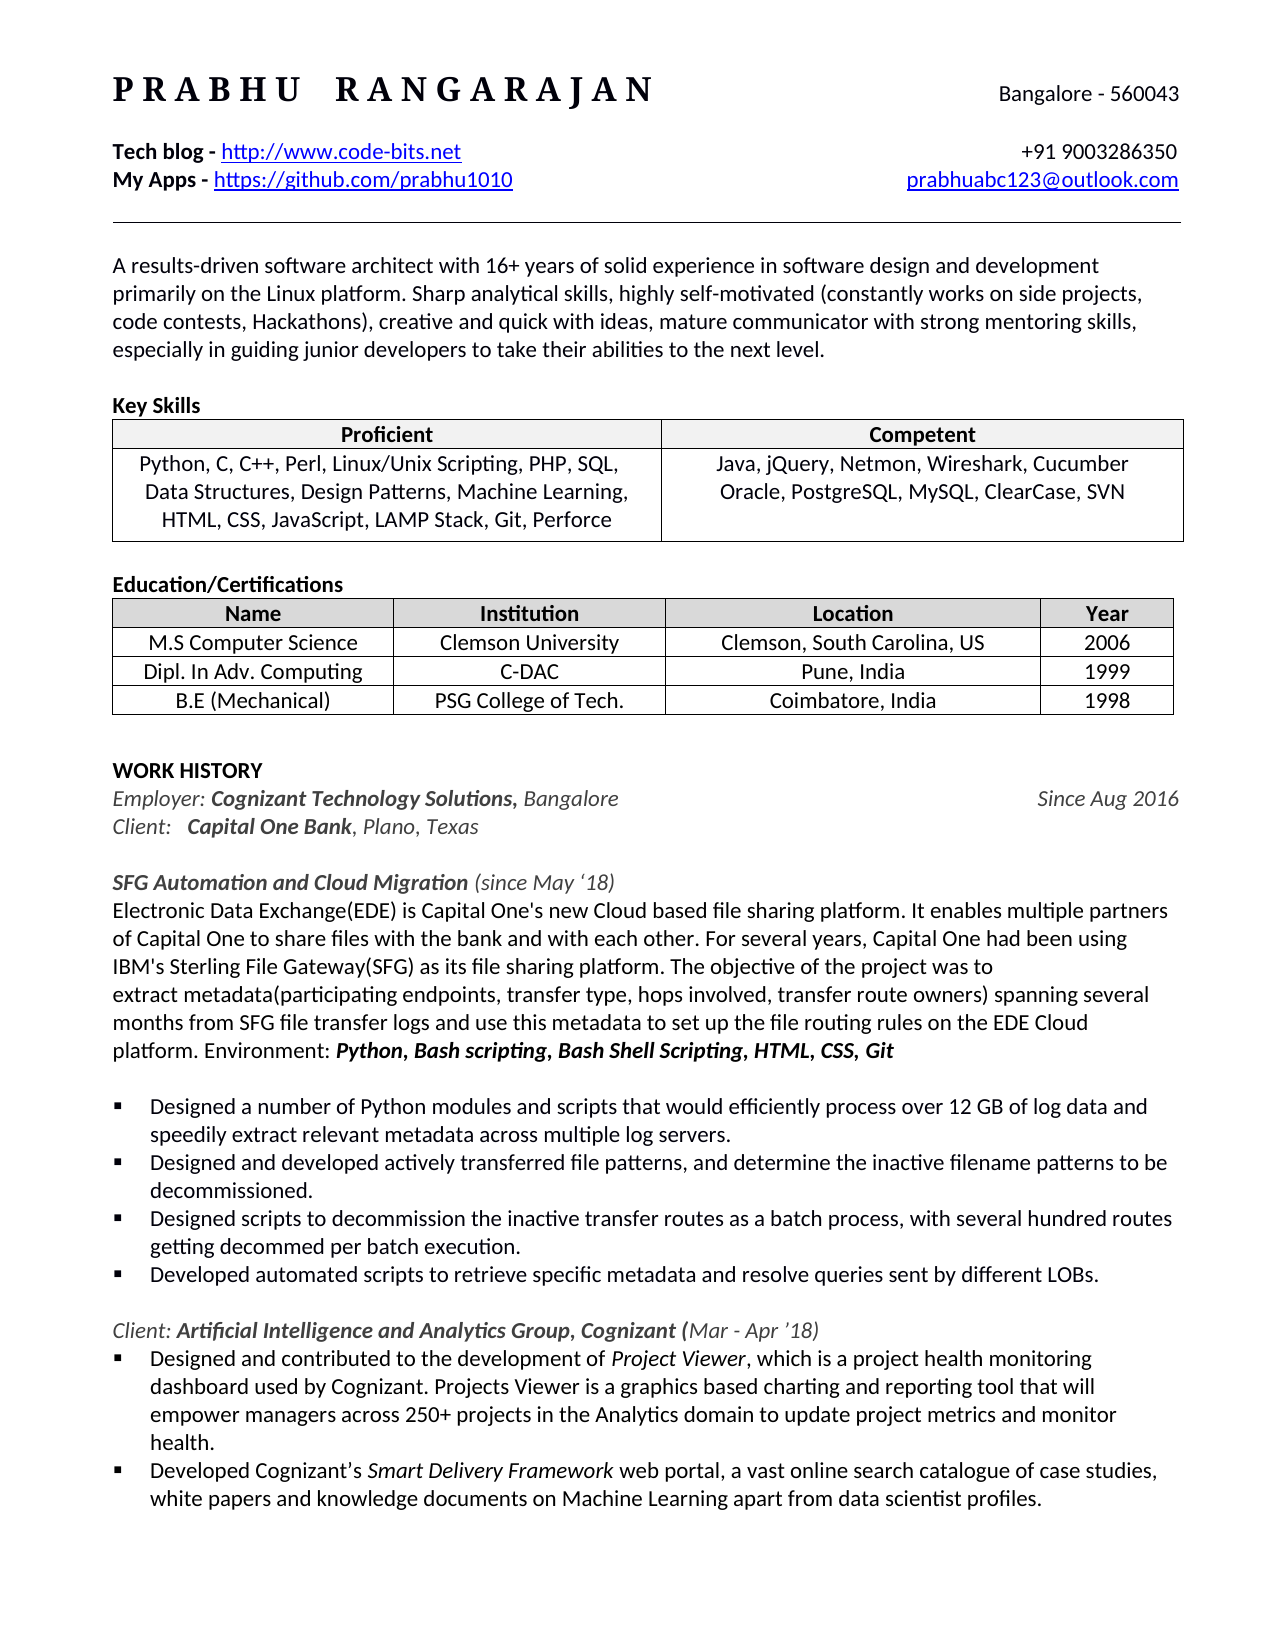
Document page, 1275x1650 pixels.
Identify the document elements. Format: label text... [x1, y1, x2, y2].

table_header Location [666, 599, 1040, 627]
table_cell Java, jQuery, Netmon, Wireshark, Cucumber Oracle, PostgreSQL, MySQL, ClearCase, SVN [662, 449, 1183, 541]
list Designed and contributed to the development of Project Viewer, which is a project health monitoring dashboard used by Cognizant. Projects Viewer is a graphics based charting and reporting tool that will empower managers across 250+ projects in the Analytics domain to update project metrics and monitor health. [112, 1344, 1181, 1456]
list Developed automated scripts to retrieve specific metadata and resolve queries sent by different LOBs. [112, 1260, 1181, 1288]
table_cell M.S Computer Science [113, 628, 393, 656]
text Client: Capital One Bank, Plano, Texas [112, 812, 1181, 840]
table_cell 1998 [1041, 686, 1173, 714]
list Designed a number of Python modules and scripts that would efficiently process over 12 GB of log data and speedily extract relevant metadata across multiple log servers. [112, 1092, 1181, 1148]
table_header Proficient [113, 420, 661, 448]
text My Apps - https://github.com/prabhu1010 prabhuabc123@outlook.com [112, 165, 1181, 193]
text Tech blog - http://www.code-bits.net +91 9003286350 [112, 137, 1181, 165]
text Education/Certifications [112, 570, 1181, 598]
table_cell Clemson University [394, 628, 665, 656]
text WORK HISTORY [112, 756, 1181, 784]
text Employer: Cognizant Technology Solutions, Bangalore Since Aug 2016 [112, 784, 1181, 812]
table_cell C-DAC [394, 657, 665, 685]
table_cell PSG College of Tech. [394, 686, 665, 714]
table_header Competent [662, 420, 1183, 448]
text A results-driven software architect with 16+ years of solid experience in software design and development primarily on the Linux platform. Sharp analytical skills, highly self-motivated (constantly works on side projects, code contests, Hackathons), creative and quick with ideas, mature communicator with strong mentoring skills, especially in guiding junior developers to take their abilities to the next level. [112, 251, 1181, 363]
text Key Skills [112, 391, 1181, 419]
table_cell Pune, India [666, 657, 1040, 685]
list Designed and developed actively transferred file patterns, and determine the inactive filename patterns to be decommissioned. [112, 1148, 1181, 1204]
table_cell Python, C, C++, Perl, Linux/Unix Scripting, PHP, SQL, Data Structures, Design Patterns, Machine Learning, HTML, CSS, JavaScript, LAMP Stack, Git, Perforce [113, 449, 661, 541]
table_header Year [1041, 599, 1173, 627]
text SFG Automation and Cloud Migration (since May ‘18) [112, 868, 1181, 896]
list Developed Cognizant’s Smart Delivery Framework web portal, a vast online search catalogue of case studies, white papers and knowledge documents on Machine Learning apart from data scientist profiles. [112, 1456, 1181, 1512]
table_cell Dipl. In Adv. Computing [113, 657, 393, 685]
table_cell B.E (Mechanical) [113, 686, 393, 714]
table_header Name [113, 599, 393, 627]
table_header Institution [394, 599, 665, 627]
table_cell 1999 [1041, 657, 1173, 685]
table_cell Coimbatore, India [666, 686, 1040, 714]
list Designed scripts to decommission the inactive transfer routes as a batch process, with several hundred routes getting decommed per batch execution. [112, 1204, 1181, 1260]
table_cell 2006 [1041, 628, 1173, 656]
text Electronic Data Exchange(EDE) is Capital One's new Cloud based file sharing platform. It enables multiple partners of Capital One to share files with the bank and with each other. For several years, Capital One had been using IBM's Sterling File Gateway(SFG) as its file sharing platform. The objective of the project was to extract metadata(participating endpoints, transfer type, hops involved, transfer route owners) spanning several months from SFG file transfer logs and use this metadata to set up the file routing rules on the EDE Cloud platform. Environment: Python, Bash scripting, Bash Shell Scripting, HTML, CSS, Git [112, 896, 1181, 1092]
text Client: Artificial Intelligence and Analytics Group, Cognizant (Mar - Apr ’18) [112, 1316, 1181, 1344]
table_cell Clemson, South Carolina, US [666, 628, 1040, 656]
text P R A B H U R A N G A R A J A N Bangalore - 560043 [112, 66, 1181, 111]
